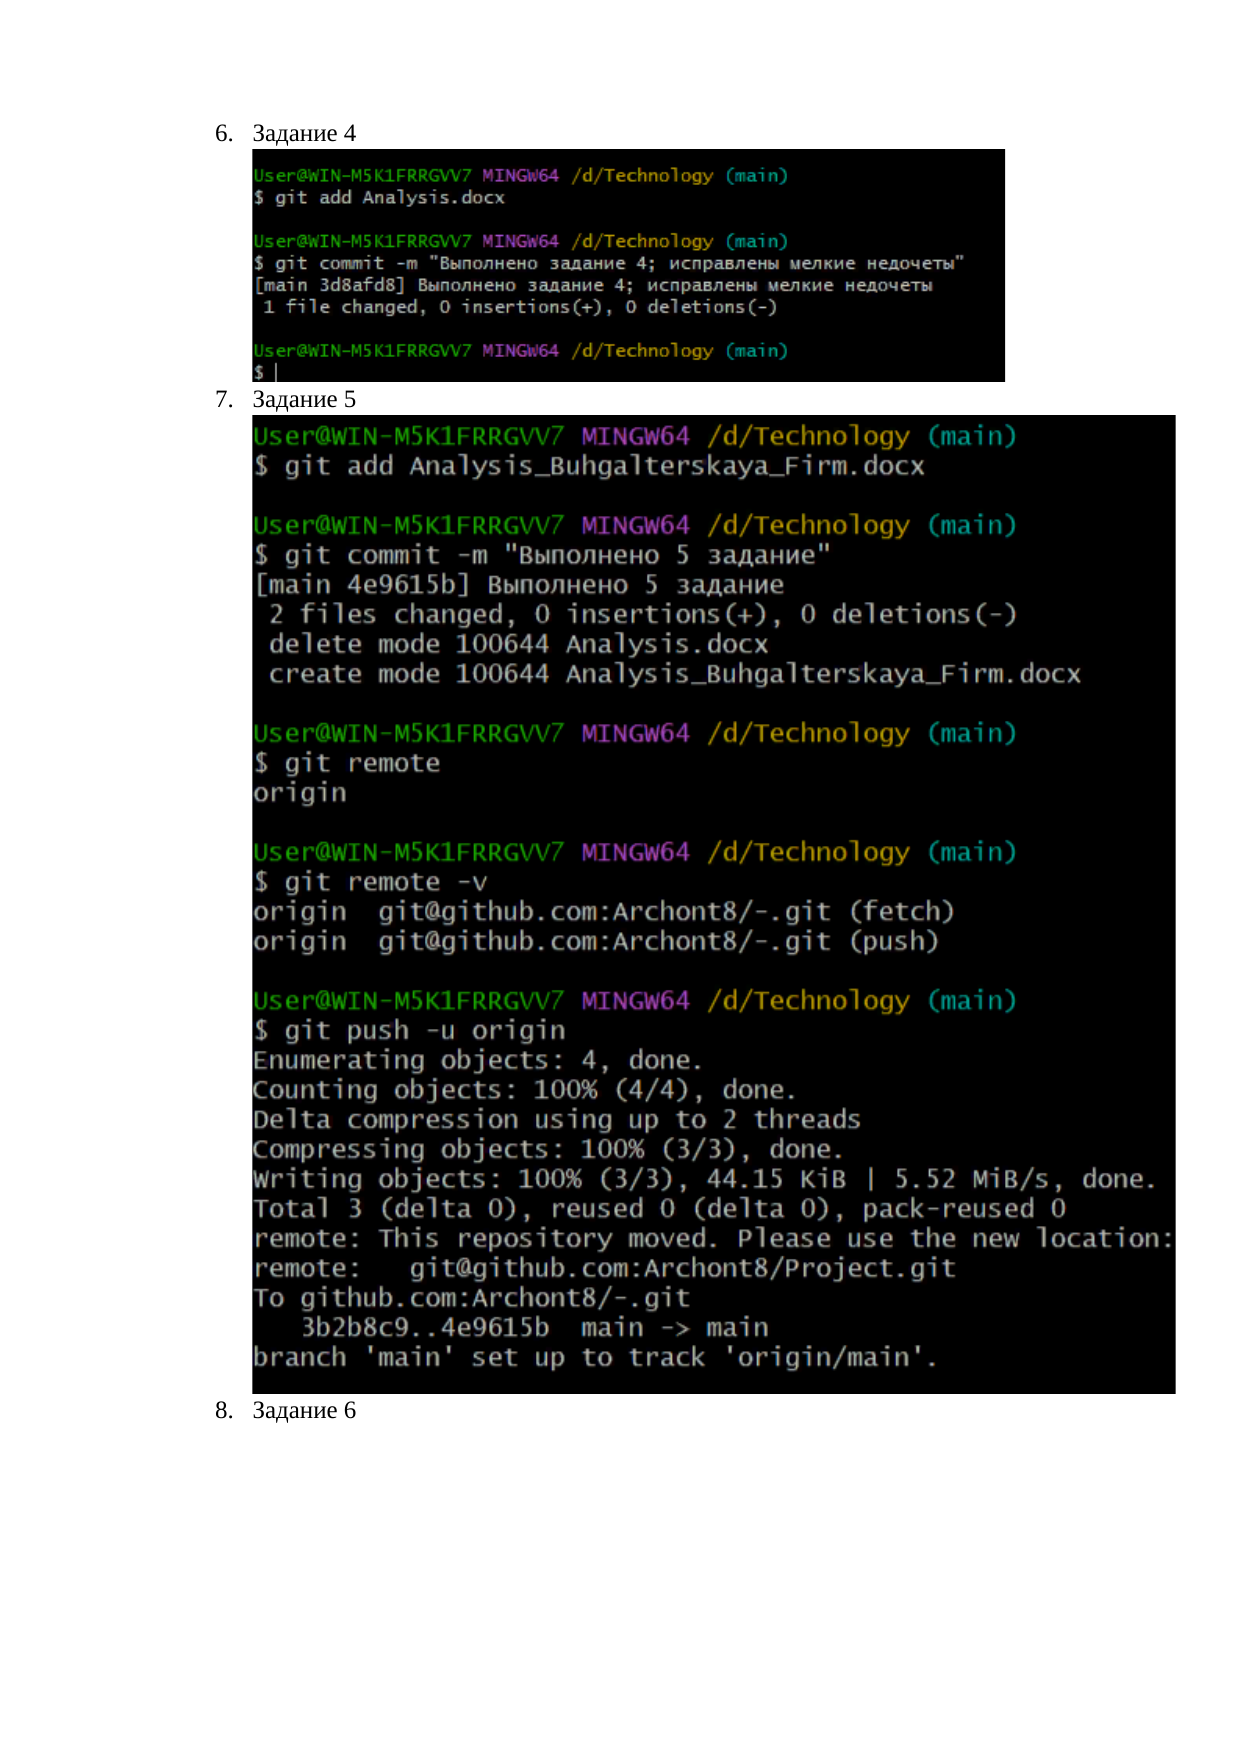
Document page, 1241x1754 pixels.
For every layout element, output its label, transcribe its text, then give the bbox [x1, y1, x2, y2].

list Задание 6 [215, 1396, 1152, 1424]
picture [252, 415, 1176, 1394]
list Задание 5 [215, 384, 1152, 413]
list Задание 4 [215, 118, 1152, 147]
picture [252, 149, 1006, 382]
